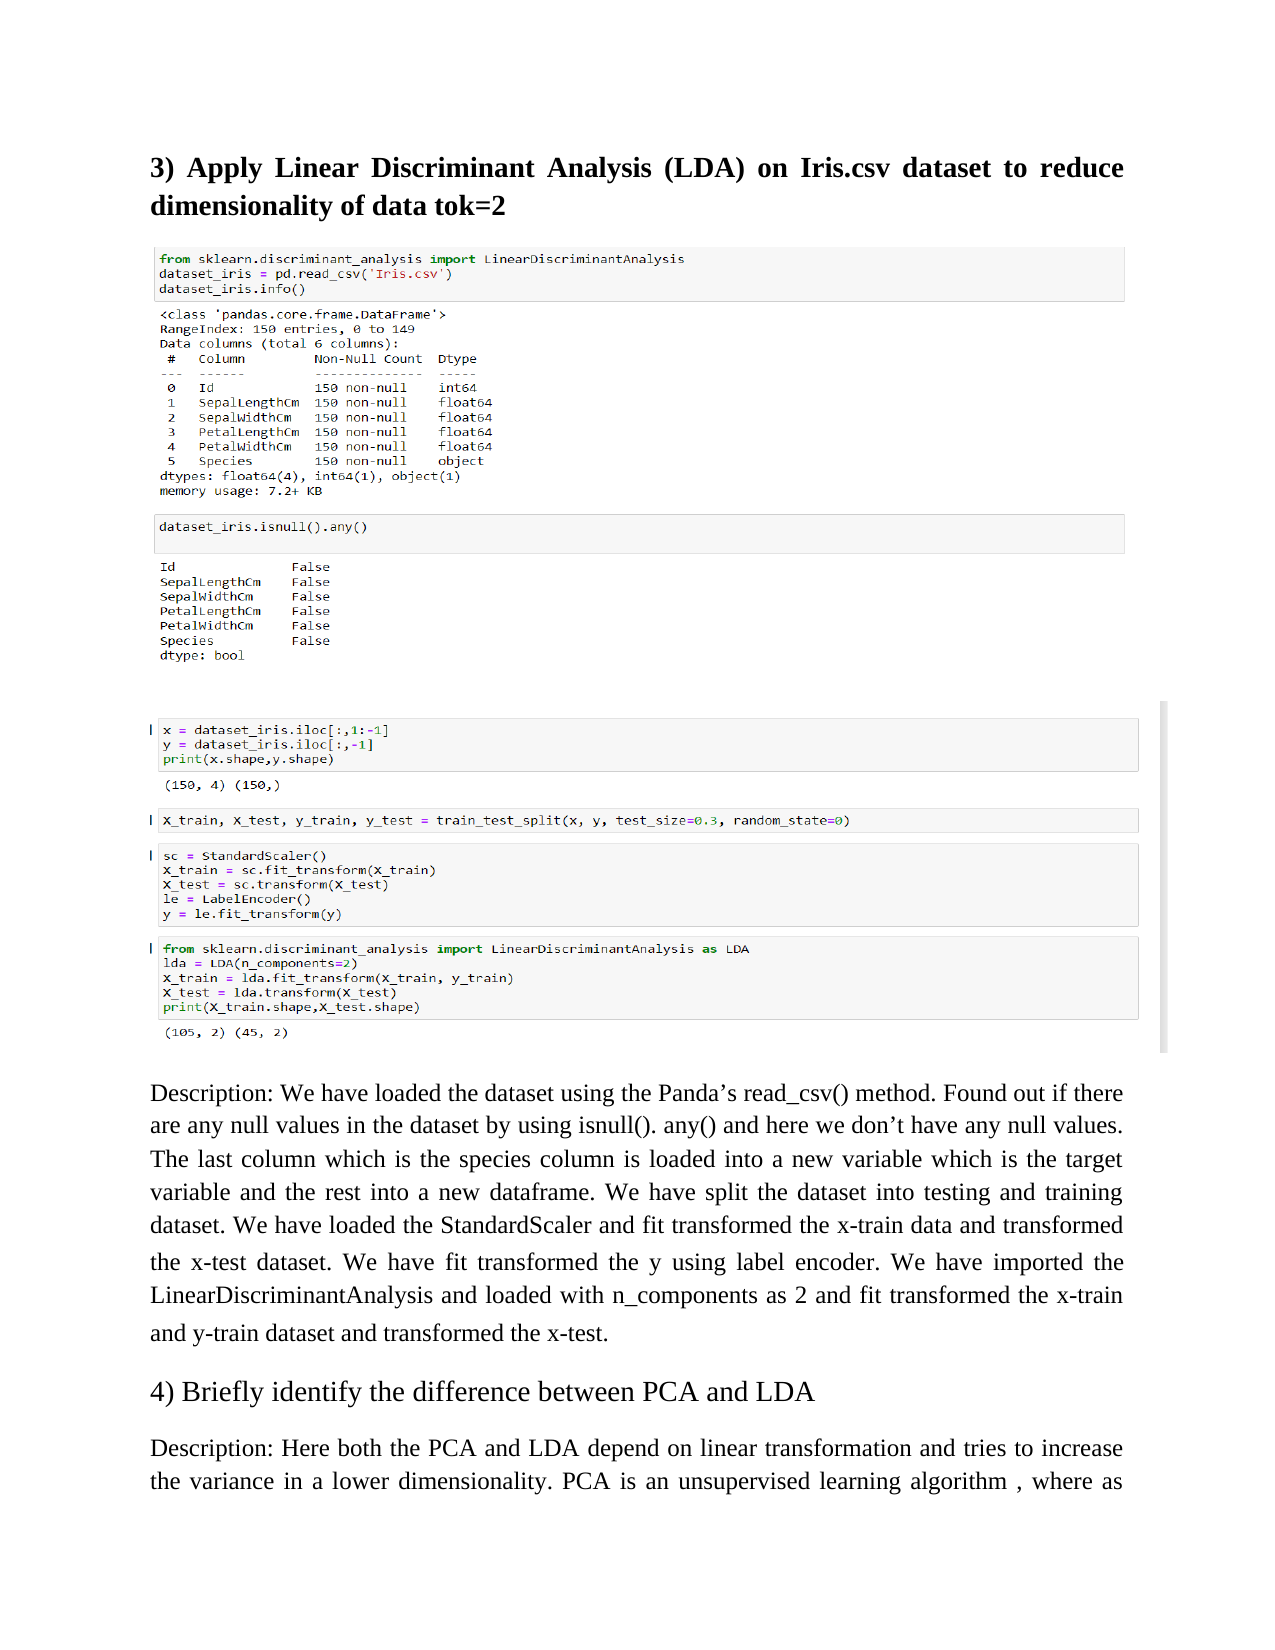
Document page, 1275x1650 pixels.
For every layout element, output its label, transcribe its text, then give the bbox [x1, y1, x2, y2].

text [150, 1433, 1125, 1495]
picture [150, 701, 1168, 1053]
picture [150, 247, 1140, 677]
text 4) Briefly identify the difference between PCA and LDA [150, 1374, 1125, 1407]
text Description: We have loaded the dataset using the Panda’s read_csv() method. Found out if there are any null values in the dataset by using isnull(). any() and here we don’t have any null values. The last column which is the species column is loaded into a new variable which is the target variable and the rest into a new dataframe. We have split the dataset into testing and training dataset. We have loaded the StandardScaler and fit transformed the x-train data and transformed the x-test dataset. We have fit transformed the y using label encoder. We have imported the LinearDiscriminantAnalysis and loaded with n_components as 2 and fit transformed the x-train and y-train dataset and transformed the x-test. [150, 1078, 1125, 1348]
text 3) Apply Linear Discriminant Analysis (LDA) on Iris.csv dataset to reduce dimensionality of data tok=2 [150, 150, 1125, 222]
